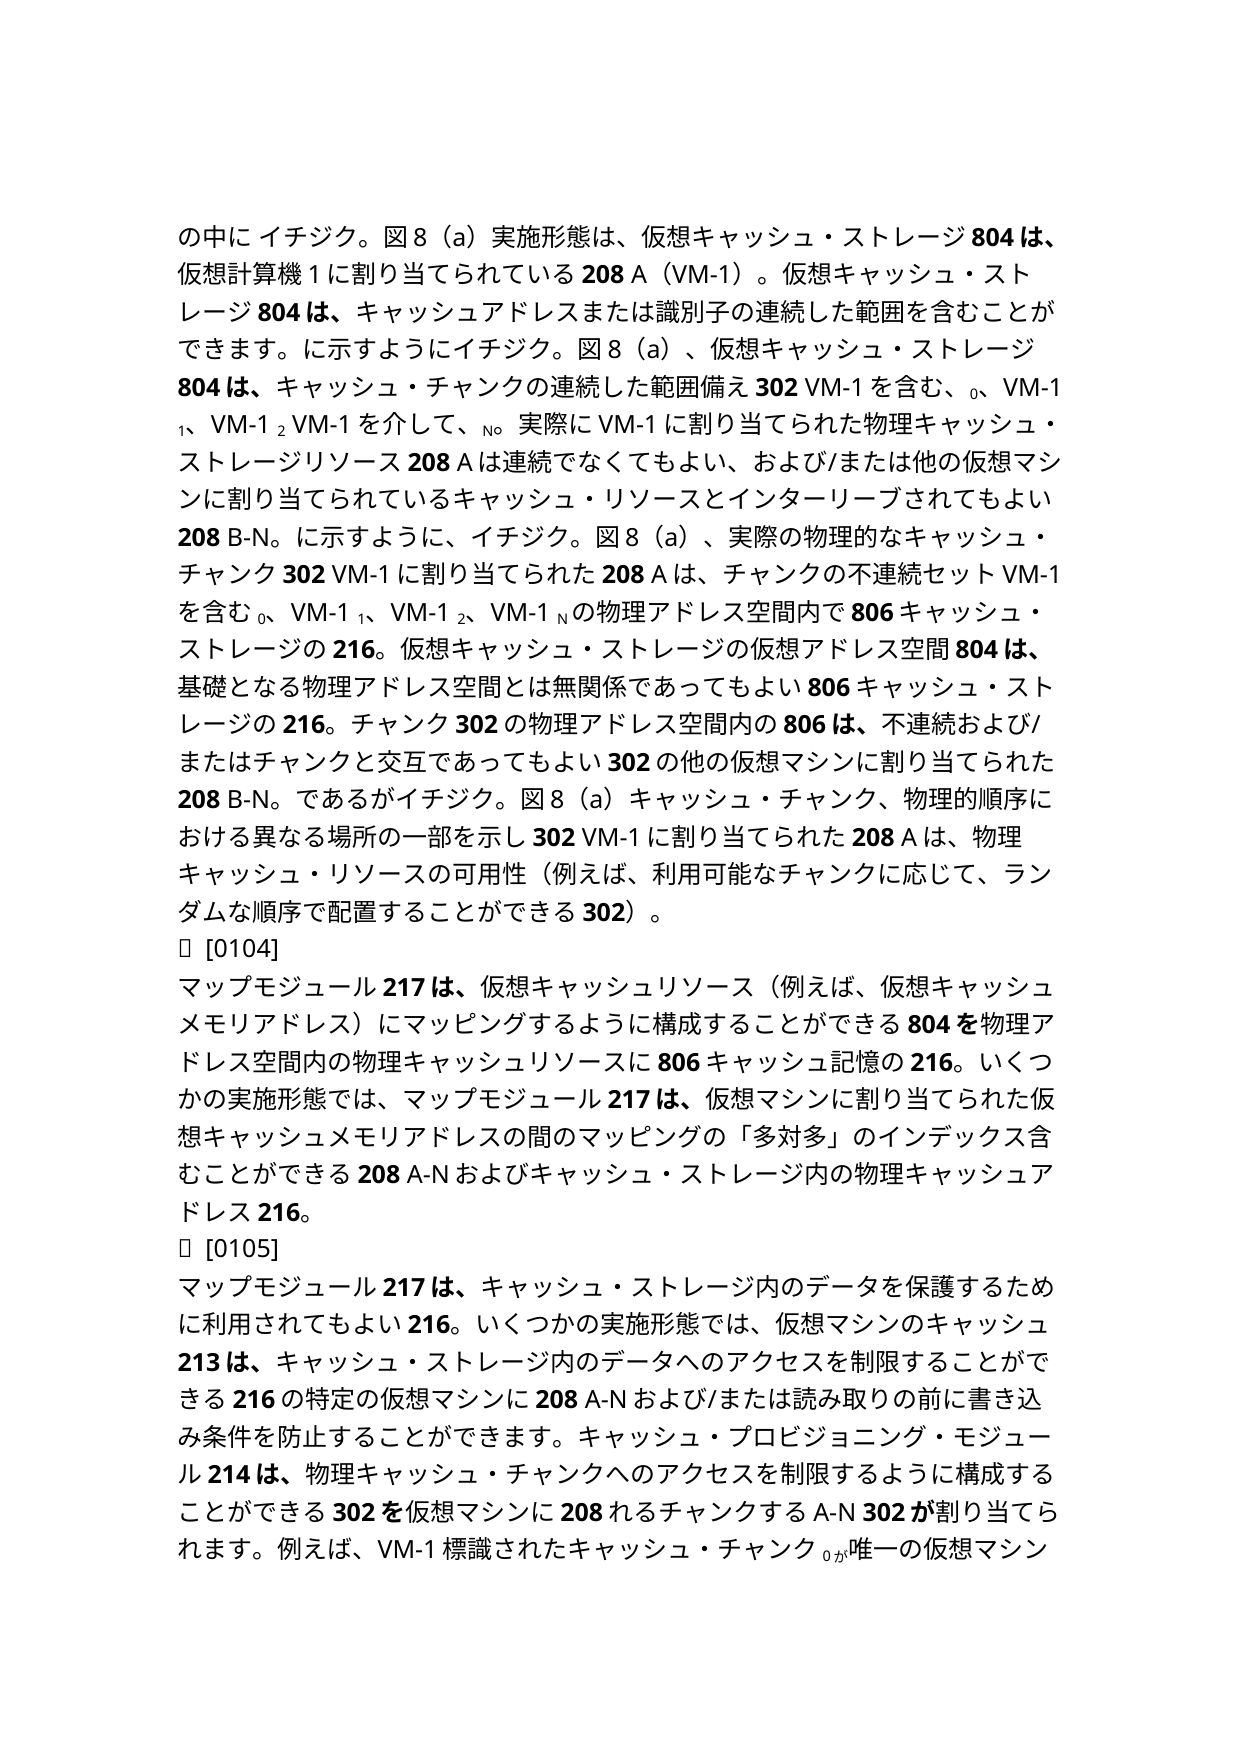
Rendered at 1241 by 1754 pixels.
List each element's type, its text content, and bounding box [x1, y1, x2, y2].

text  [0105] [177, 1229, 1063, 1267]
text マップモジュール217は、仮想キャッシュリソース（例えば、仮想キャッシュメモリアドレス）にマッピングするように構成することができる804を物理アドレス空間内の物理キャッシュリソースに806キャッシュ記憶の216。いくつかの実施形態では、マップモジュール217は、仮想マシンに割り当てられた仮想キャッシュメモリアドレスの間のマッピングの「多対多」のインデックス含むことができる208 A-Nおよびキャッシュ・ストレージ内の物理キャッシュアドレス216。 [177, 967, 1063, 1229]
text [177, 1267, 1063, 1567]
text の中に イチジク。図8（a）実施形態は、仮想キャッシュ・ストレージ804は、仮想計算機1に割り当てられている208 A（VM-1）。仮想キャッシュ・ストレージ804は、キャッシュアドレスまたは識別子の連続した範囲を含むことができます。に示すようにイチジク。図8（a）、仮想キャッシュ・ストレージ804は、キャッシュ・チャンクの連続した範囲備え302 VM-1を含む、0、VM-1 1、VM-1 2 VM-1を介して、N。実際にVM-1に割り当てられた物理キャッシュ・ストレージリソース208 Aは連続でなくてもよい、および/または他の仮想マシンに割り当てられているキャッシュ・リソースとインターリーブされてもよい208 B-N。に示すように、イチジク。図8（a）、実際の物理的なキャッシュ・チャンク302 VM-1に割り当てられた208 Aは、チャンクの不連続セットVM-1を含む0、VM-1 1、VM-1 2、VM-1 Nの物理アドレス空間内で806キャッシュ・ストレージの216。仮想キャッシュ・ストレージの仮想アドレス空間804は、基礎となる物理アドレス空間とは無関係であってもよい806キャッシュ・ストレージの216。チャンク302の物理アドレス空間内の806は、不連続および/またはチャンクと交互であってもよい302の他の仮想マシンに割り当てられた208 B-N。であるがイチジク。図8（a）キャッシュ・チャンク、物理的順序における異なる場所の一部を示し302 VM-1に割り当てられた208 Aは、物理キャッシュ・リソースの可用性（例えば、利用可能なチャンクに応じて、ランダムな順序で配置することができる302）。 [177, 217, 1063, 929]
text  [0104] [177, 929, 1063, 967]
